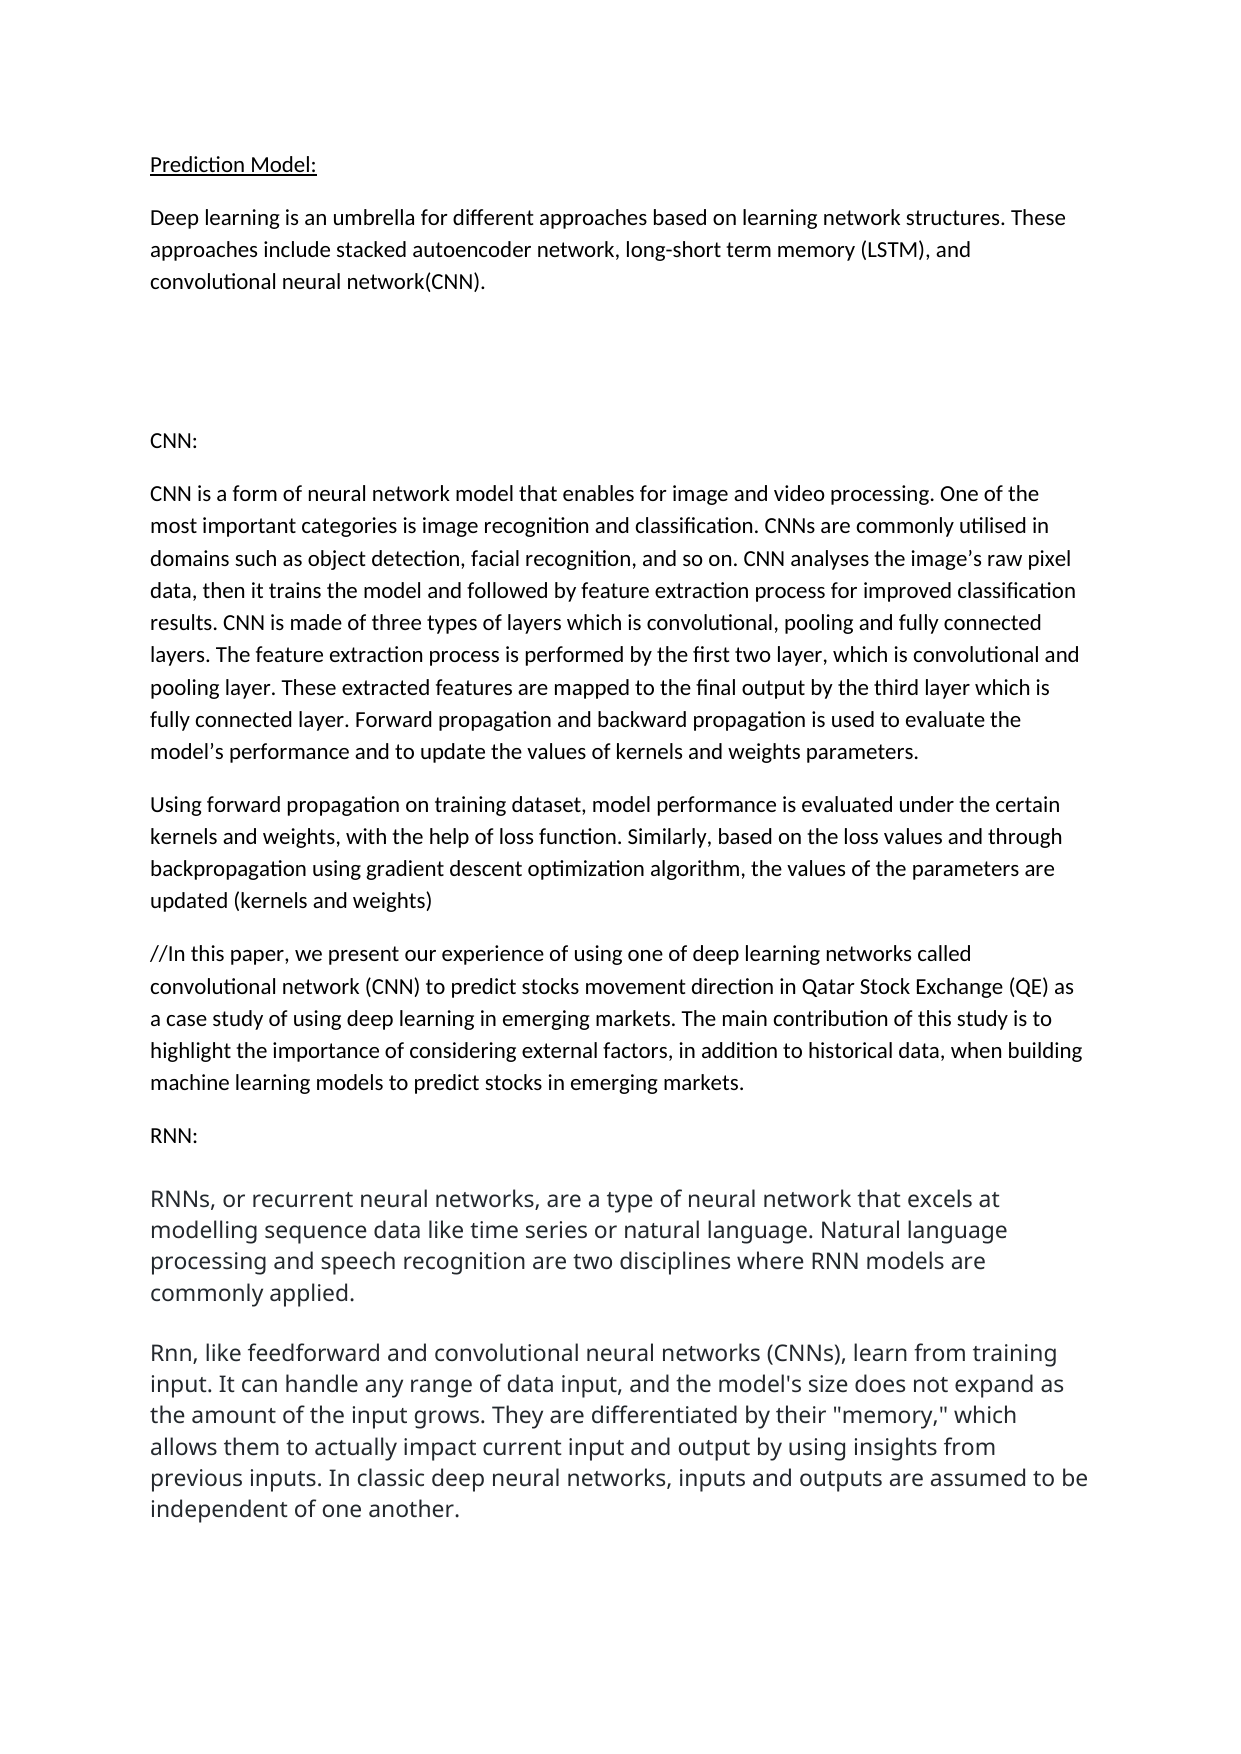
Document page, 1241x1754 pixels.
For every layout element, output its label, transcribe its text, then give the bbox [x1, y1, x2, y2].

text //In this paper, we present our experience of using one of deep learning networks called convolutional network (CNN) to predict stocks movement direction in Qatar Stock Exchange (QE) as a case study of using deep learning in emerging markets. The main contribution of this study is to highlight the importance of considering external factors, in addition to historical data, when building machine learning models to predict stocks in emerging markets. [150, 939, 1090, 1096]
text Rnn, like feedforward and convolutional neural networks (CNNs), learn from training input. It can handle any range of data input, and the model's size does not expand as the amount of the input grows. They are differentiated by their "memory," which allows them to actually impact current input and output by using insights from previous inputs. In classic deep neural networks, inputs and outputs are assumed to be independent of one another. [460, 1337, 1090, 1524]
text CNN: [150, 426, 1090, 454]
text Using forward propagation on training dataset, model performance is evaluated under the certain kernels and weights, with the help of loss function. Similarly, based on the loss values and through backpropagation using gradient descent optimization algorithm, the values of the parameters are updated (kernels and weights) [150, 790, 1090, 914]
text Deep learning is an umbrella for different approaches based on learning network structures. These approaches include stacked autoencoder network, long-short term memory (LSTM), and convolutional neural network(CNN). [150, 203, 1090, 295]
text Prediction Model: [150, 150, 1090, 178]
text CNN is a form of neural network model that enables for image and video processing. One of the most important categories is image recognition and classification. CNNs are commonly utilised in domains such as object detection, facial recognition, and so on. CNN analyses the image’s raw pixel data, then it trains the model and followed by feature extraction process for improved classification results. CNN is made of three types of layers which is convolutional, pooling and fully connected layers. The feature extraction process is performed by the first two layer, which is convolutional and pooling layer. These extracted features are mapped to the final output by the third layer which is fully connected layer. Forward propagation and backward propagation is used to evaluate the model’s performance and to update the values of kernels and weights parameters. [150, 479, 1090, 765]
text RNN: [150, 1121, 1090, 1149]
text RNNs, or recurrent neural networks, are a type of neural network that excels at modelling sequence data like time series or natural language. Natural language processing and speech recognition are two disciplines where RNN models are commonly applied. [355, 1183, 1090, 1308]
